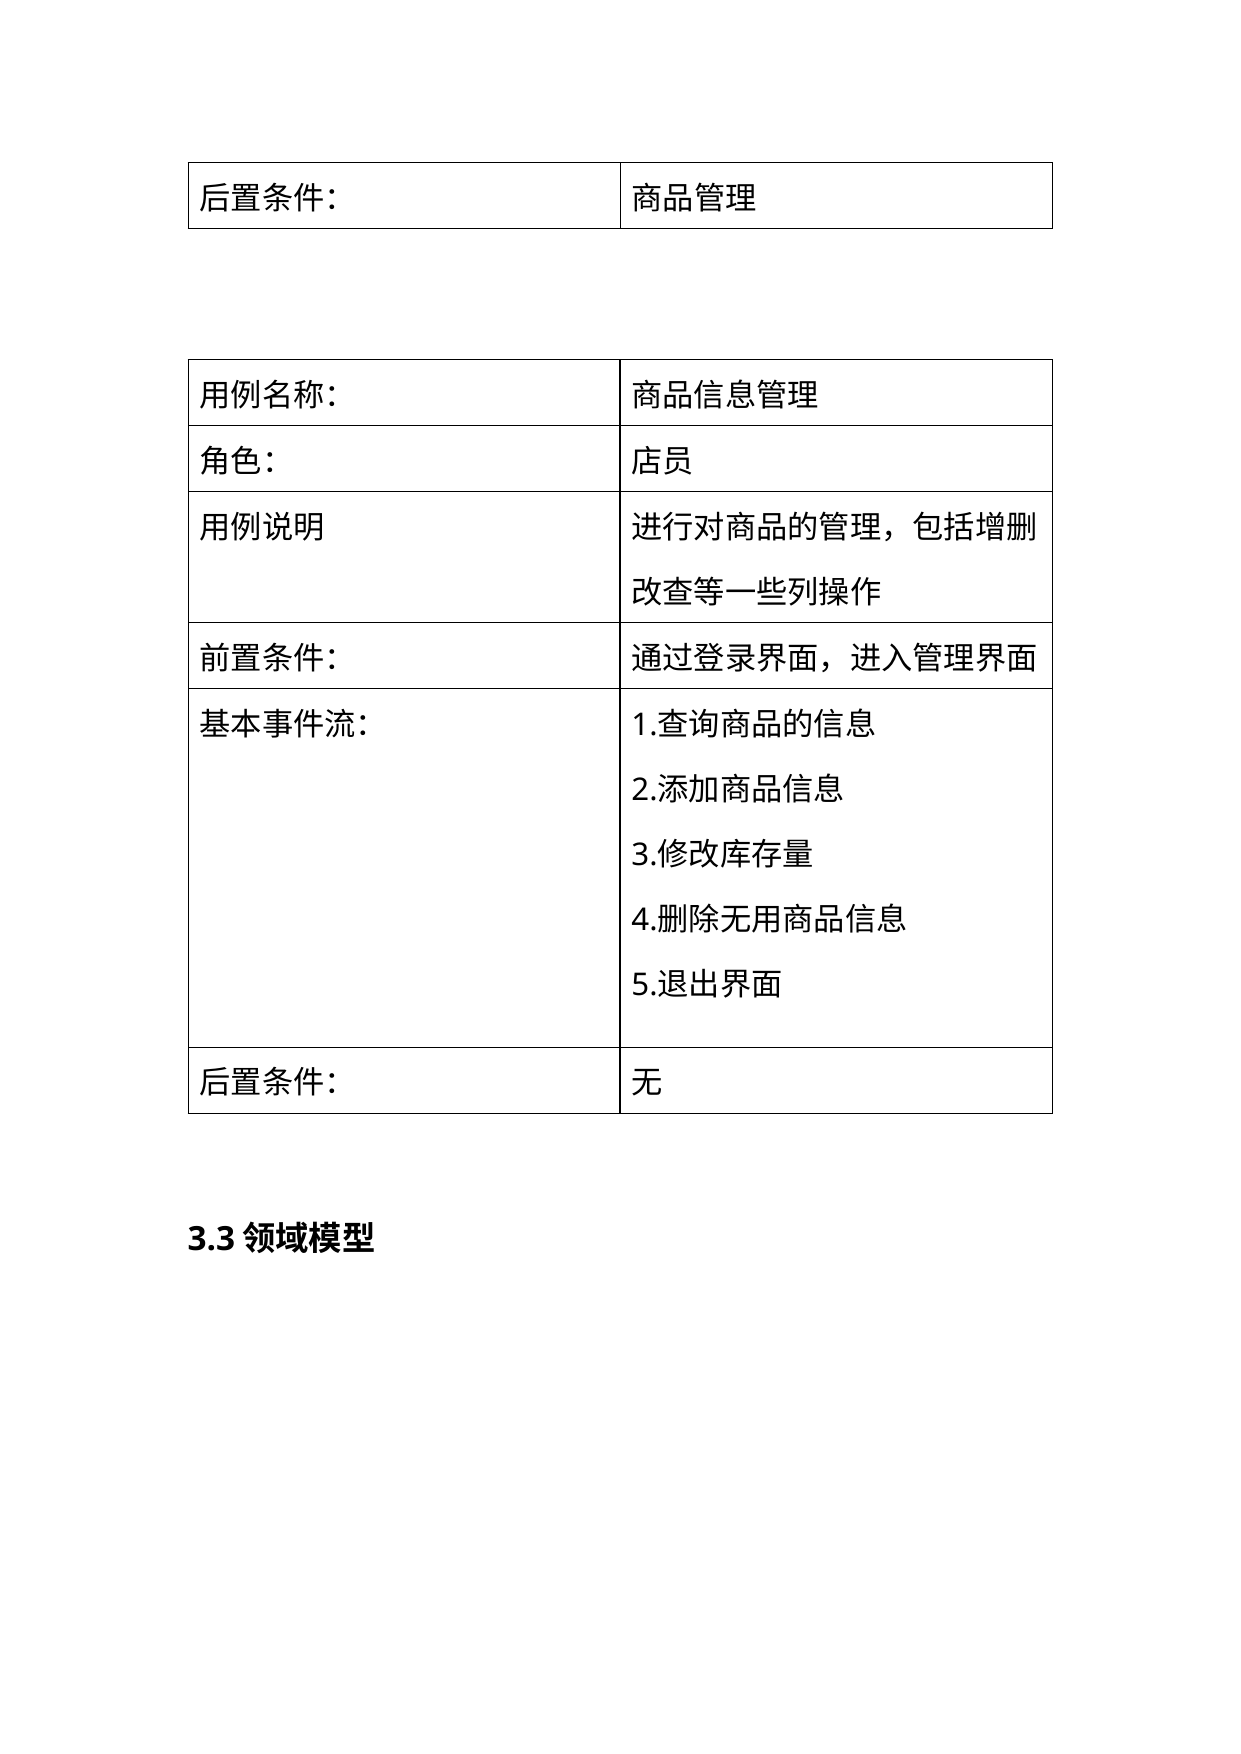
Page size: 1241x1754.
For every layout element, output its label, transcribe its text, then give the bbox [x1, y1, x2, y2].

table_cell 店员 [621, 426, 1052, 491]
table_cell 无 [621, 1048, 1052, 1113]
table_cell 用例说明 [189, 492, 619, 622]
table_header 商品信息管理 [621, 360, 1052, 425]
table_cell 商品管理 [621, 163, 1052, 228]
subtitle 3.3领域模型 [187, 1204, 1053, 1269]
table_cell 后置条件： [189, 1048, 619, 1113]
table_cell 角色： [189, 426, 619, 491]
table_cell 前置条件： [189, 623, 619, 688]
table_cell 通过登录界面，进入管理界面 [621, 623, 1052, 688]
table_cell 基本事件流： [189, 689, 619, 1047]
table_cell 1.查询商品的信息 2.添加商品信息 3.修改库存量 4.删除无用商品信息 5.退出界面 [621, 689, 1052, 1047]
table_cell 后置条件： [189, 163, 620, 228]
table_cell 进行对商品的管理，包括增删改查等一些列操作 [621, 492, 1052, 622]
table_header 用例名称： [189, 360, 619, 425]
